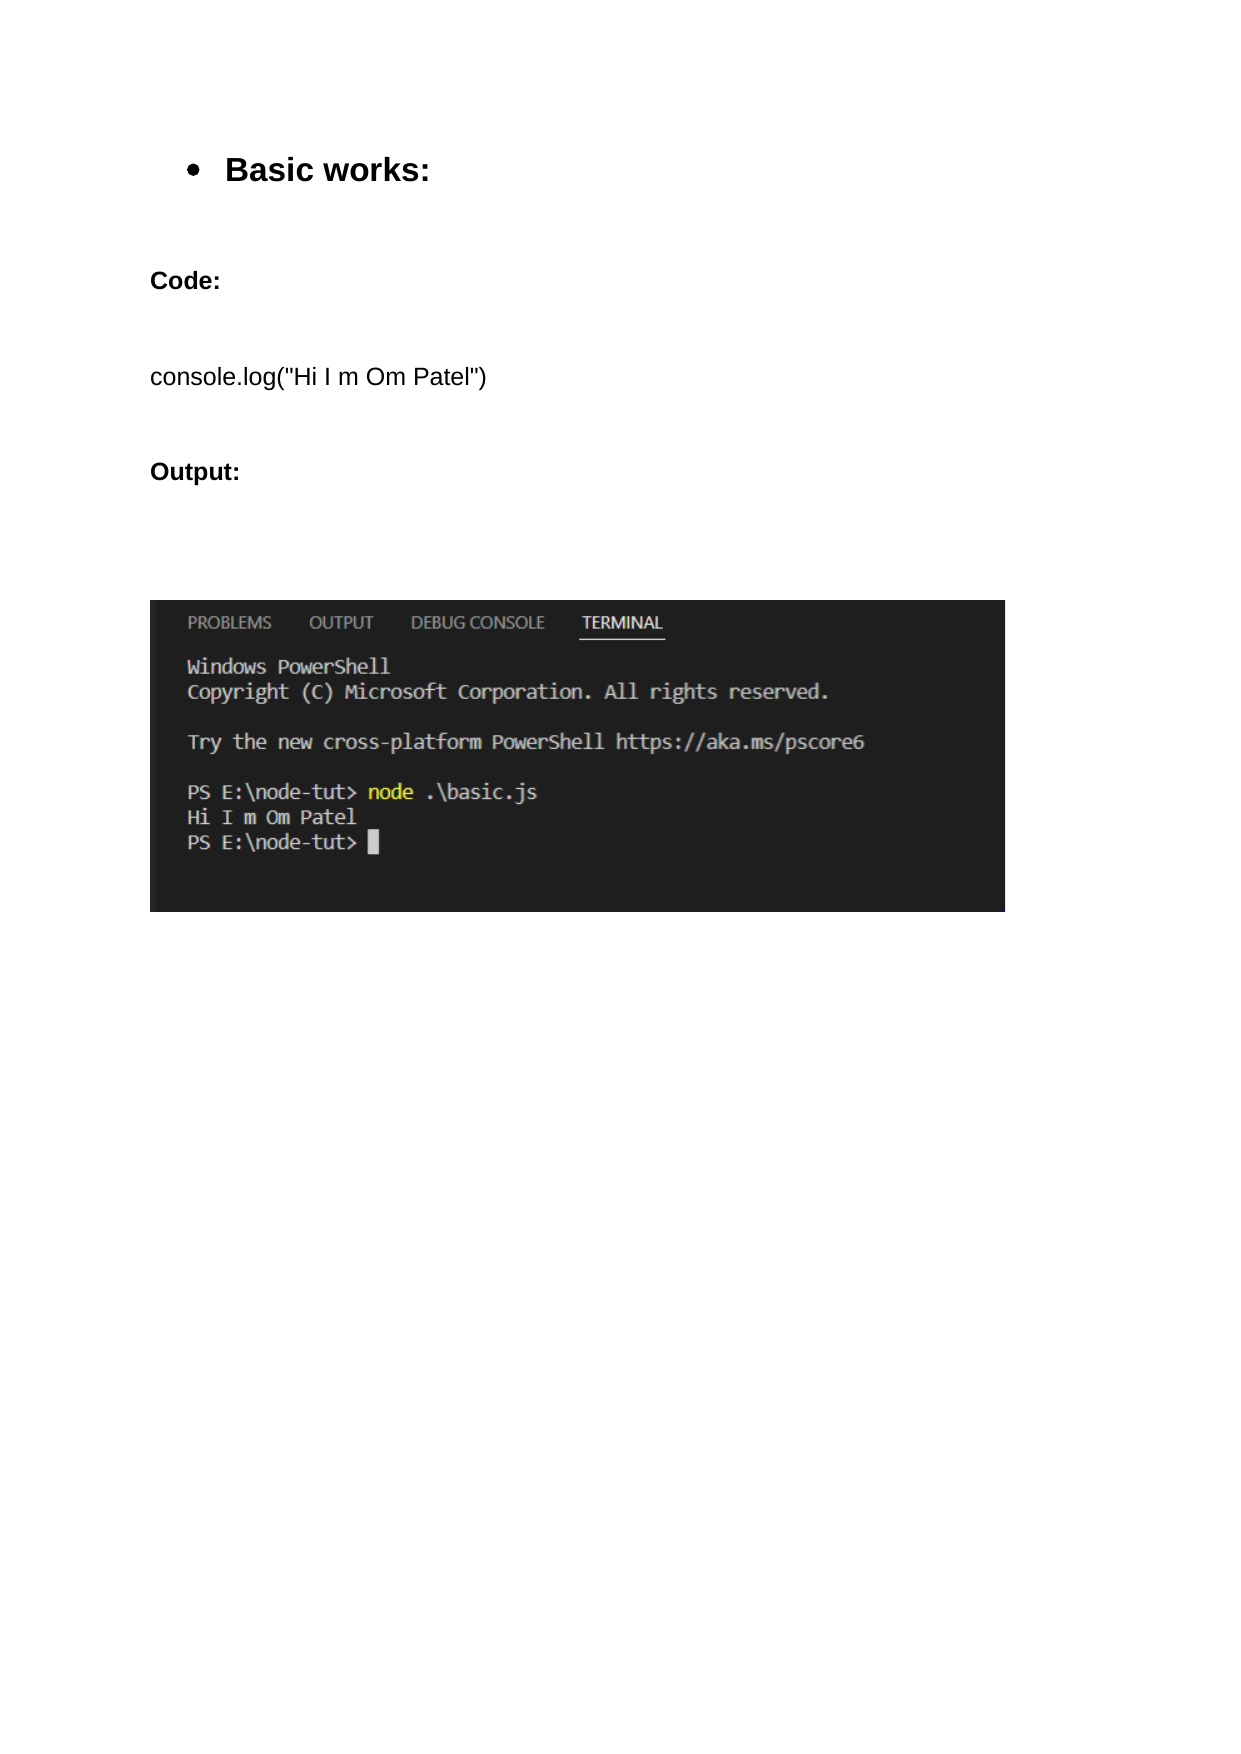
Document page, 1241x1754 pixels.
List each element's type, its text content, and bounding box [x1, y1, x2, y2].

text console.log("Hi I m Om Patel") [150, 362, 1090, 391]
picture [150, 600, 1005, 912]
text Code: [150, 266, 1090, 295]
list Basic works: [187, 150, 1090, 188]
text Output: [150, 457, 1090, 486]
